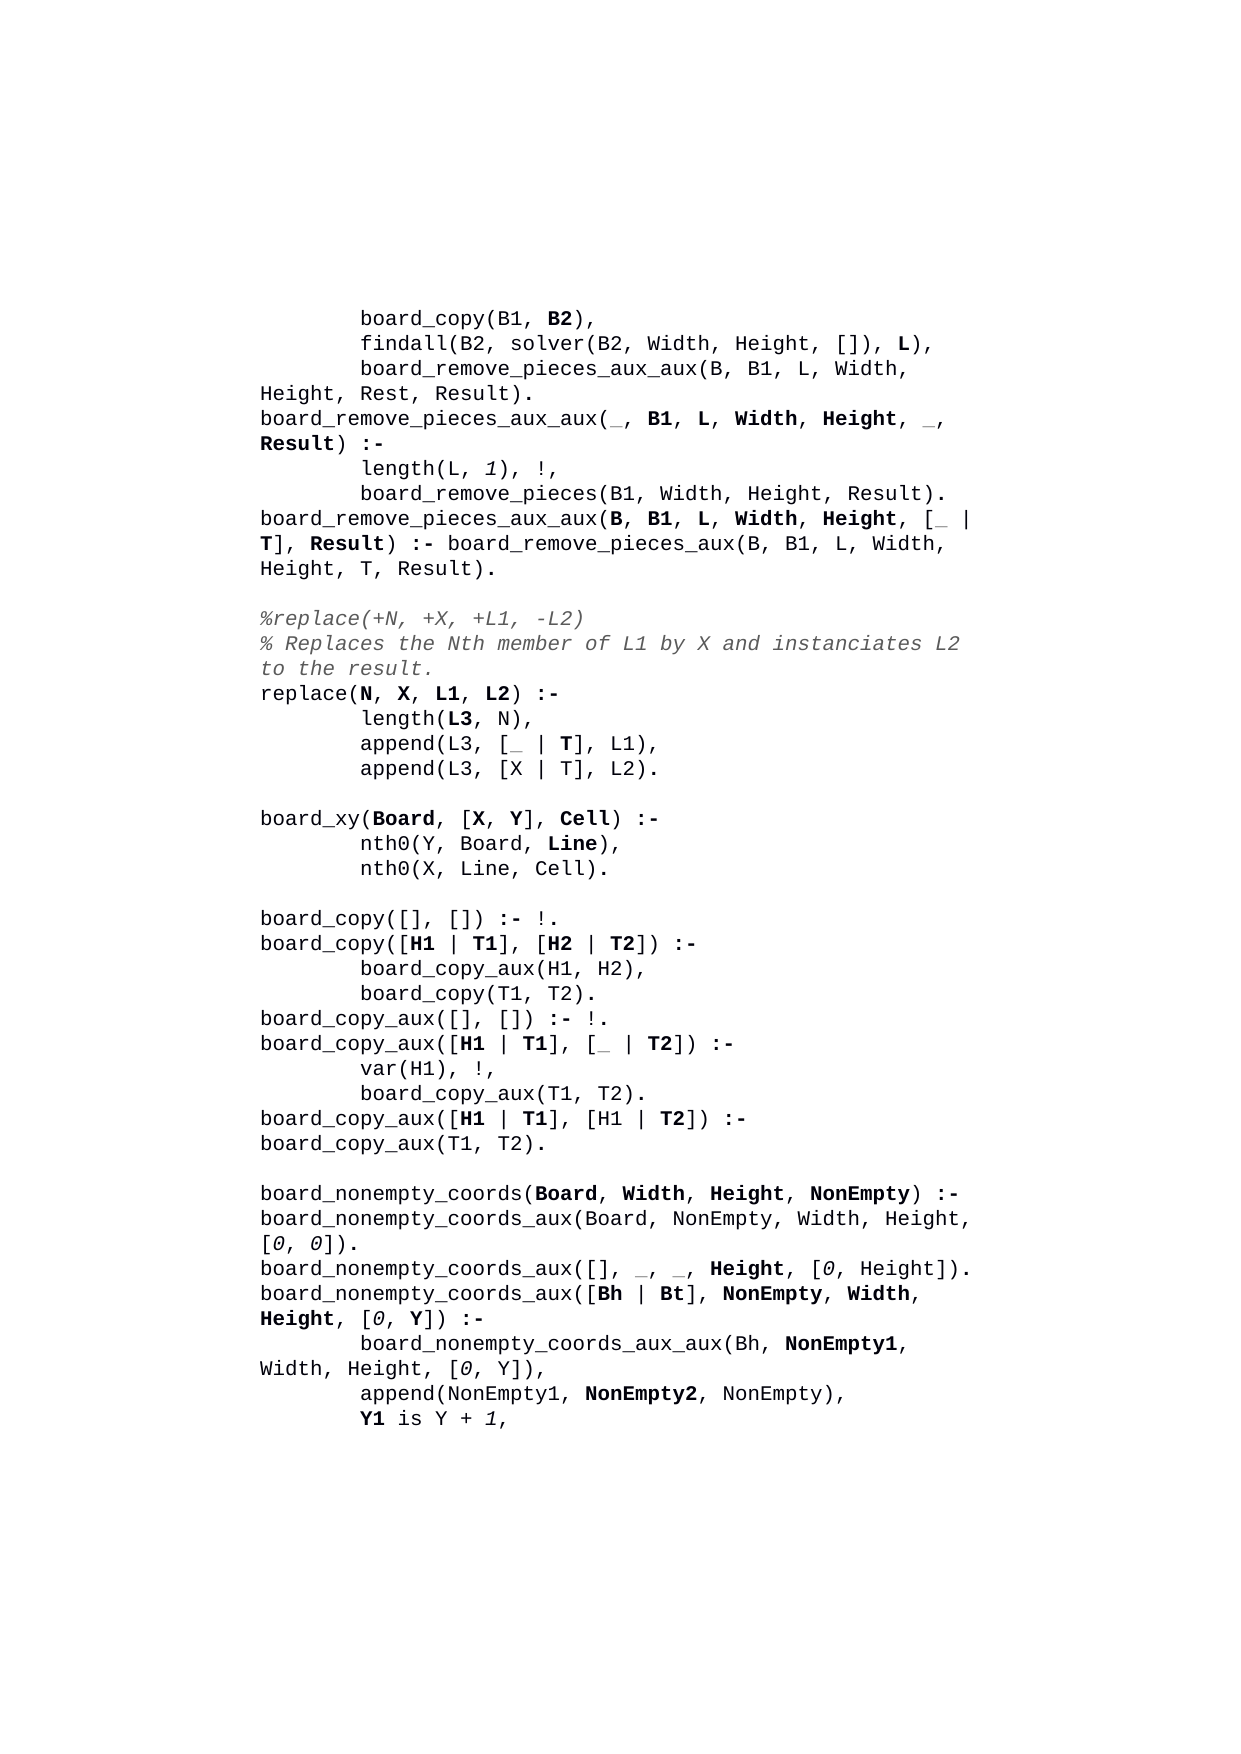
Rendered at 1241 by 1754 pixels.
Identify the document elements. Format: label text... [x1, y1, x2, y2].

text board_remove_pieces_aux_aux(_, B1, L, Width, Height, _, Result) :- [260, 407, 980, 457]
text %replace(+N, +X, +L1, -L2) [260, 607, 980, 632]
text append(NonEmpty1, NonEmpty2, NonEmpty), [260, 1382, 980, 1407]
text board_copy_aux([H1 | T1], [_ | T2]) :- [260, 1032, 980, 1057]
text findall(B2, solver(B2, Width, Height, []), L), [260, 332, 980, 357]
text board_nonempty_coords_aux([Bh | Bt], NonEmpty, Width, Height, [0, Y]) :- [260, 1282, 980, 1332]
text board_copy([H1 | T1], [H2 | T2]) :- [260, 932, 980, 957]
text append(L3, [_ | T], L1), [260, 732, 980, 757]
text board_copy_aux(T1, T2). [260, 1082, 980, 1107]
text length(L, 1), !, [260, 457, 980, 482]
text board_remove_pieces(B1, Width, Height, Result). [260, 482, 980, 507]
text board_xy(Board, [X, Y], Cell) :- [260, 807, 980, 832]
text replace(N, X, L1, L2) :- [260, 682, 980, 707]
text board_nonempty_coords(Board, Width, Height, NonEmpty) :- board_nonempty_coords_aux(Board, NonEmpty, Width, Height, [0, 0]). [260, 1182, 980, 1257]
text board_remove_pieces_aux_aux(B, B1, L, Width, Height, [_ | T], Result) :- board_remove_pieces_aux(B, B1, L, Width, Height, T, Result). [260, 507, 980, 582]
text nth0(Y, Board, Line), [260, 832, 980, 857]
text board_nonempty_coords_aux_aux(Bh, NonEmpty1, Width, Height, [0, Y]), [260, 1332, 980, 1382]
text nth0(X, Line, Cell). [260, 857, 980, 882]
text append(L3, [X | T], L2). [260, 757, 980, 782]
text board_nonempty_coords_aux([], _, _, Height, [0, Height]). [260, 1257, 980, 1282]
text board_remove_pieces_aux_aux(B, B1, L, Width, Height, Rest, Result). [260, 357, 980, 407]
text length(L3, N), [260, 707, 980, 732]
text board_copy(T1, T2). [260, 982, 980, 1007]
text Y1 is Y + 1, [260, 1407, 980, 1432]
text board_copy_aux([H1 | T1], [H1 | T2]) :- board_copy_aux(T1, T2). [260, 1107, 980, 1157]
text % Replaces the Nth member of L1 by X and instanciates L2 to the result. [260, 632, 980, 682]
text board_copy_aux(H1, H2), [260, 957, 980, 982]
text board_copy(B1, B2), [260, 307, 980, 332]
text board_copy([], []) :- !. [260, 907, 980, 932]
text board_copy_aux([], []) :- !. [260, 1007, 980, 1032]
text var(H1), !, [260, 1057, 980, 1082]
